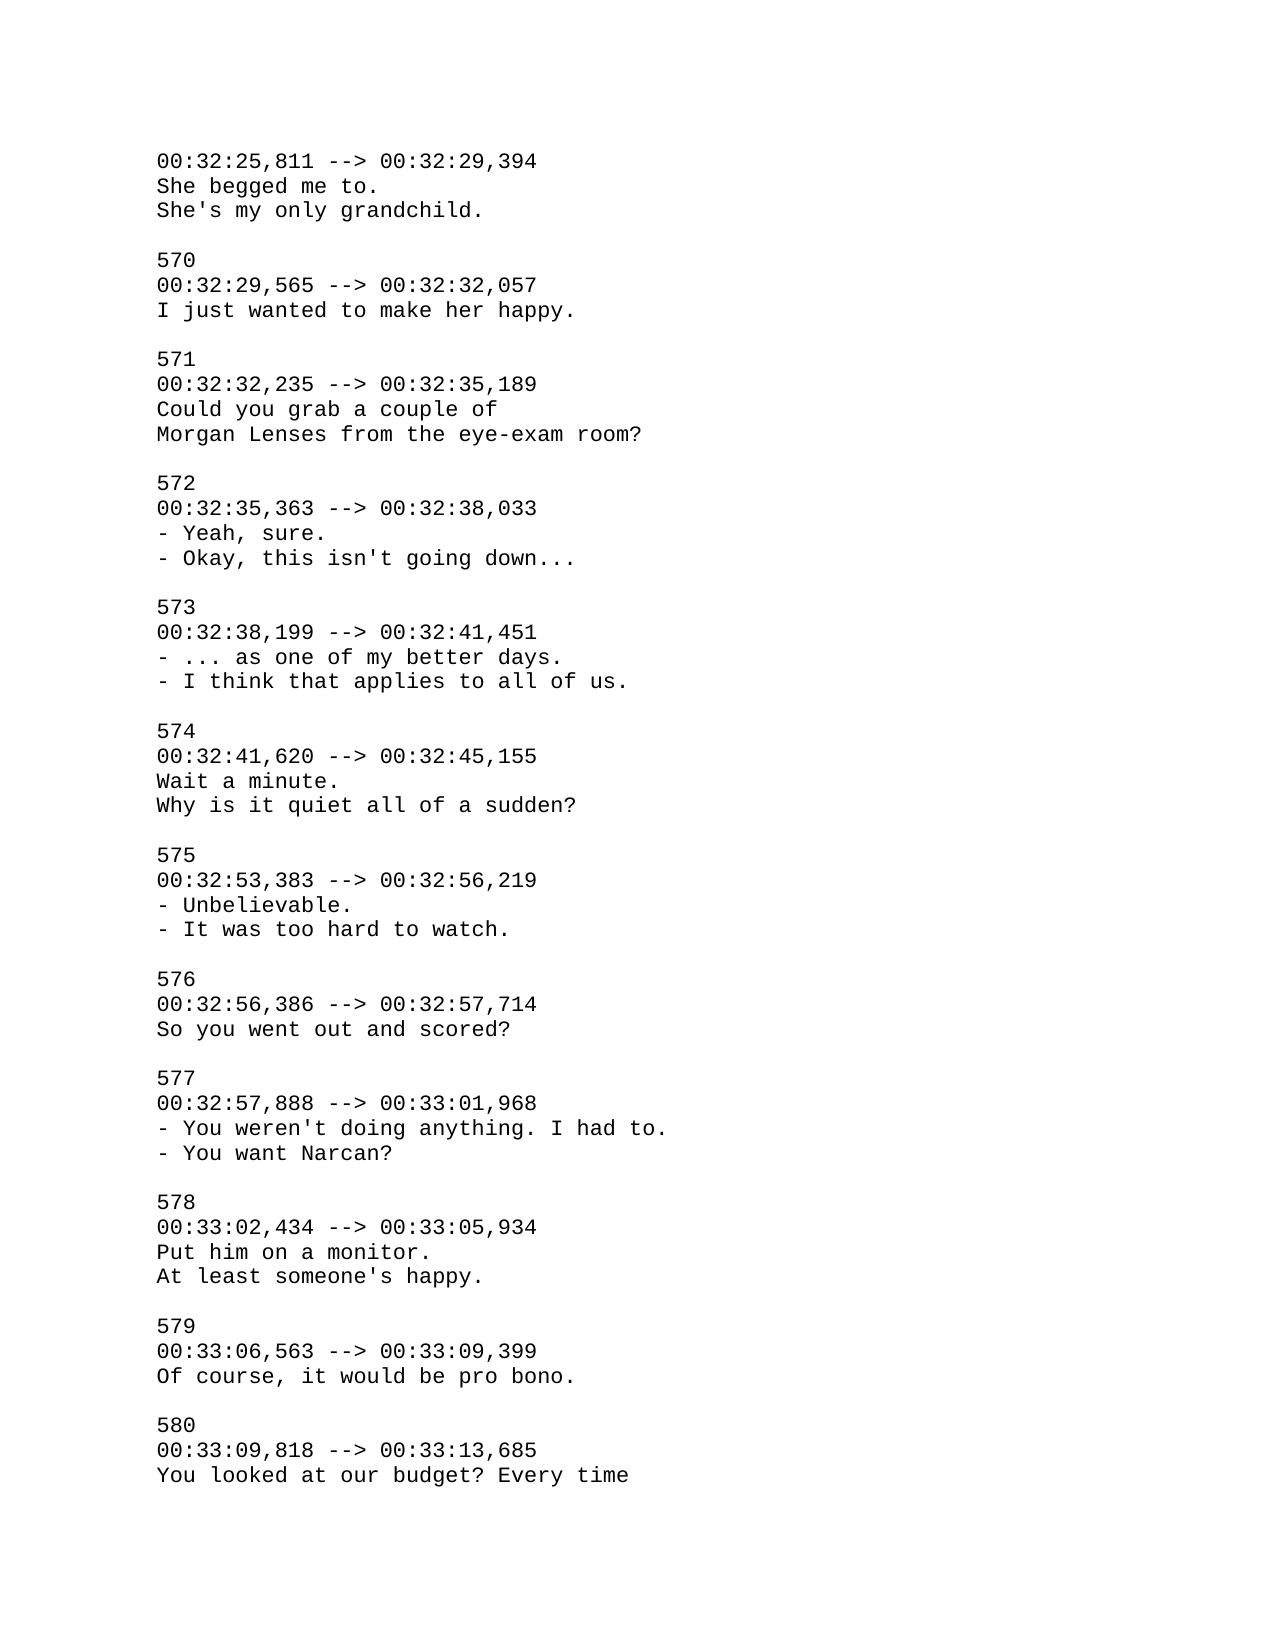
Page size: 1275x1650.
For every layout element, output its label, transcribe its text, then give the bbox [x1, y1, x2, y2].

text Morgan Lenses from the eye-exam room? [156, 423, 1118, 447]
text 578 [156, 1191, 1118, 1216]
text 576 [156, 968, 1118, 993]
text 00:32:56,386 --> 00:32:57,714 [156, 993, 1118, 1018]
text - You weren't doing anything. I had to. [156, 1117, 1118, 1142]
text 580 [156, 1414, 1118, 1439]
text - Yeah, sure. [156, 522, 1118, 547]
text 00:33:09,818 --> 00:33:13,685 [156, 1439, 1118, 1464]
text 00:32:29,565 --> 00:32:32,057 [156, 274, 1118, 299]
text - You want Narcan? [156, 1142, 1118, 1166]
text 00:32:32,235 --> 00:32:35,189 [156, 373, 1118, 398]
text 571 [156, 348, 1118, 373]
text She begged me to. [156, 175, 1118, 199]
text - ... as one of my better days. [156, 646, 1118, 671]
text Why is it quiet all of a sudden? [156, 794, 1118, 819]
text Wait a minute. [156, 770, 1118, 794]
text 575 [156, 844, 1118, 869]
text 00:32:25,811 --> 00:32:29,394 [156, 150, 1118, 175]
text 572 [156, 472, 1118, 497]
text 573 [156, 596, 1118, 621]
text 577 [156, 1067, 1118, 1092]
text 579 [156, 1315, 1118, 1340]
text 00:33:02,434 --> 00:33:05,934 [156, 1216, 1118, 1241]
text 00:32:35,363 --> 00:32:38,033 [156, 497, 1118, 522]
text Of course, it would be pro bono. [156, 1365, 1118, 1389]
text - I think that applies to all of us. [156, 671, 1118, 695]
text 00:32:57,888 --> 00:33:01,968 [156, 1092, 1118, 1117]
text She's my only grandchild. [156, 199, 1118, 224]
text - Unbelievable. [156, 894, 1118, 918]
text 00:32:53,383 --> 00:32:56,219 [156, 869, 1118, 894]
text 00:32:38,199 --> 00:32:41,451 [156, 621, 1118, 646]
text I just wanted to make her happy. [156, 299, 1118, 323]
text Could you grab a couple of [156, 398, 1118, 423]
text So you went out and scored? [156, 1018, 1118, 1042]
text - Okay, this isn't going down... [156, 547, 1118, 571]
text You looked at our budget? Every time [156, 1464, 1118, 1489]
text - It was too hard to watch. [156, 918, 1118, 943]
text 574 [156, 720, 1118, 745]
text At least someone's happy. [156, 1266, 1118, 1290]
text 570 [156, 249, 1118, 274]
text 00:32:41,620 --> 00:32:45,155 [156, 745, 1118, 770]
text 00:33:06,563 --> 00:33:09,399 [156, 1340, 1118, 1365]
text Put him on a monitor. [156, 1241, 1118, 1266]
